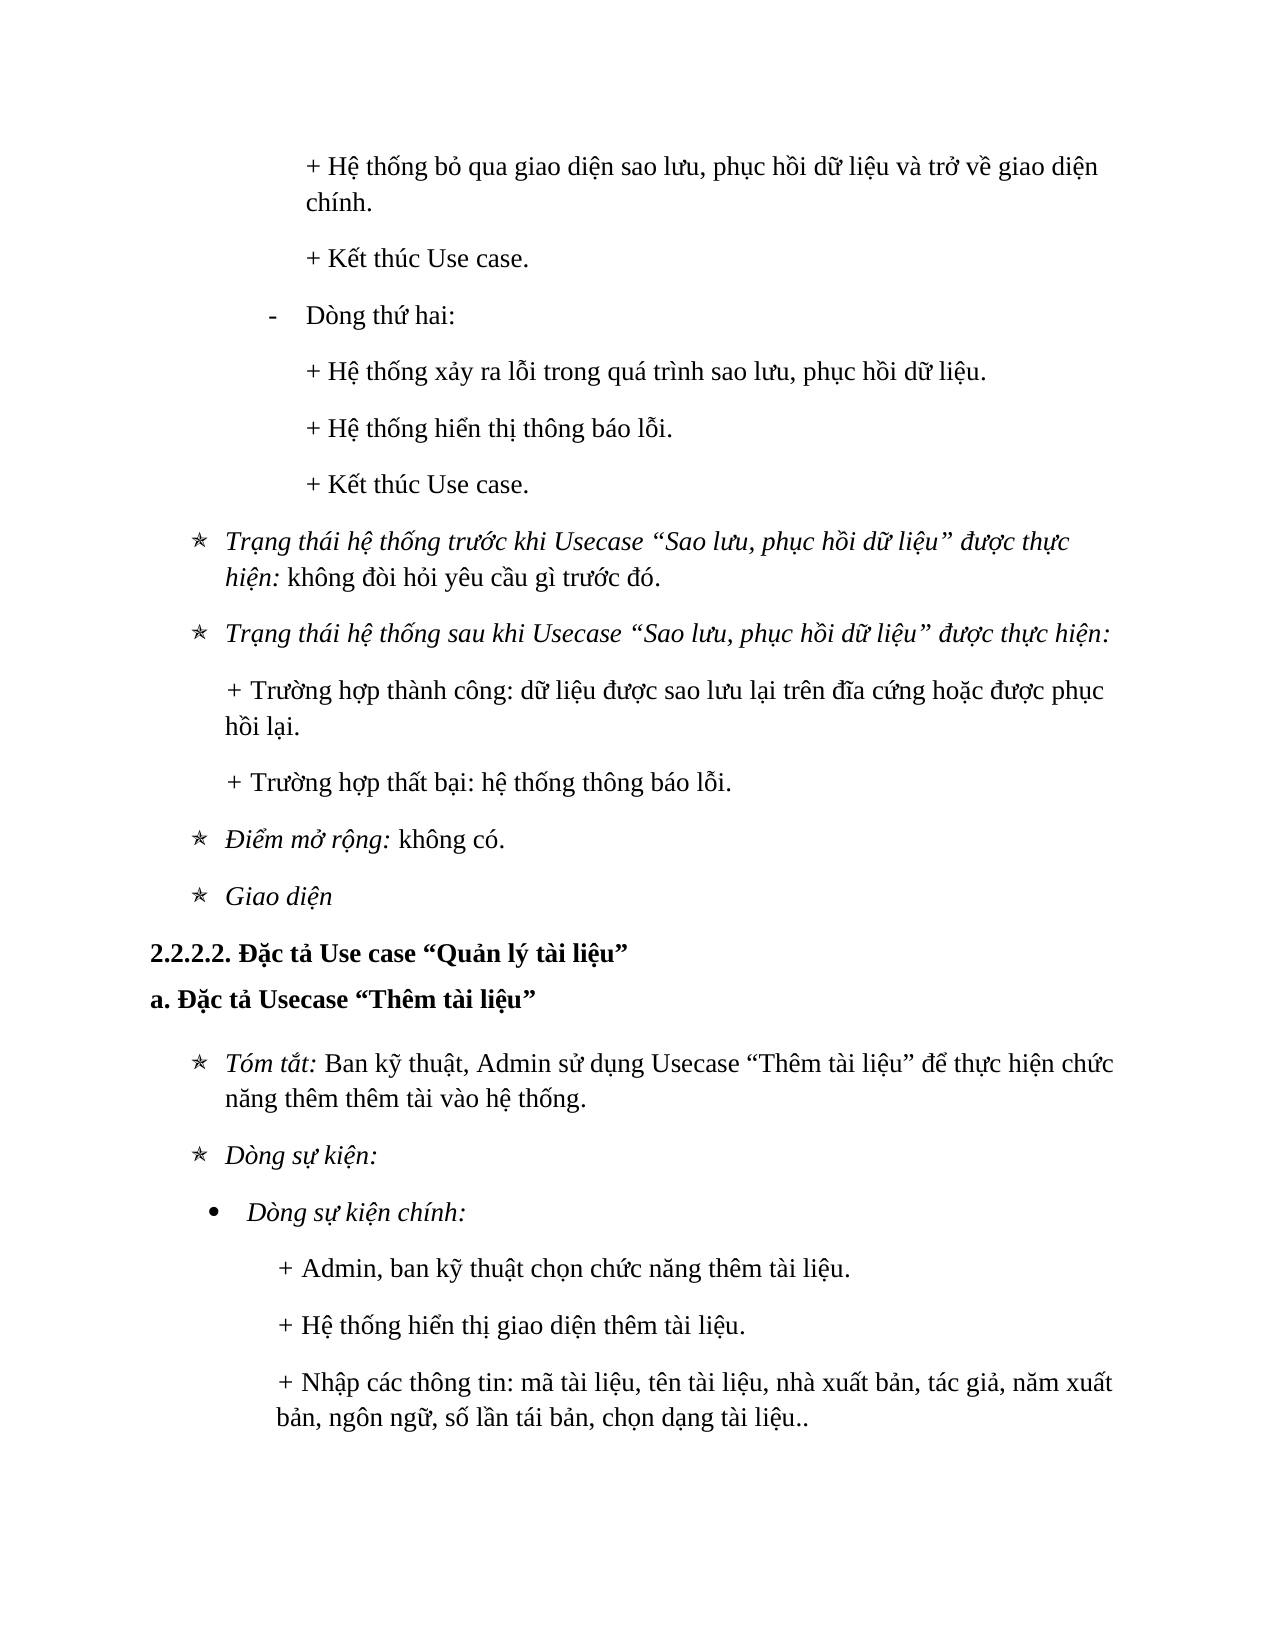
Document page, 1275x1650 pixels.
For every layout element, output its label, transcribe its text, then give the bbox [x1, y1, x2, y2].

list + Trường hợp thất bại: hệ thống thông báo lỗi. [225, 767, 1125, 798]
list + Trường hợp thành công: dữ liệu được sao lưu lại trên đĩa cứng hoặc được phục hồi lại. [225, 674, 1125, 741]
list + Hệ thống xảy ra lỗi trong quá trình sao lưu, phục hồi dữ liệu. [306, 355, 1125, 387]
list Dòng thứ hai: [268, 299, 1125, 330]
list + Admin, ban kỹ thuật chọn chức năng thêm tài liệu. [276, 1253, 1125, 1284]
subtitle 2.2.2.2. Đặc tả Use case “Quản lý tài liệu” [150, 937, 1125, 968]
list + Kết thúc Use case. [306, 468, 1125, 500]
list Giao diện [187, 880, 1125, 911]
list Trạng thái hệ thống sau khi Usecase “Sao lưu, phục hồi dữ liệu” được thực hiện: [187, 617, 1125, 649]
list Tóm tắt: Ban kỹ thuật, Admin sử dụng Usecase “Thêm tài liệu” để thực hiện chức năng thêm thêm tài vào hệ thống. [187, 1047, 1125, 1114]
list Điểm mở rộng: không có. [187, 823, 1125, 854]
list + Kết thúc Use case. [306, 242, 1125, 273]
list + Nhập các thông tin: mã tài liệu, tên tài liệu, nhà xuất bản, tác giả, năm xuất bản, ngôn ngữ, số lần tái bản, chọn dạng tài liệu.. [276, 1366, 1125, 1433]
list + Hệ thống hiển thị giao diện thêm tài liệu. [276, 1309, 1125, 1340]
list + Hệ thống hiển thị thông báo lỗi. [306, 412, 1125, 443]
text a. Đặc tả Usecase “Thêm tài liệu” [150, 983, 1125, 1014]
list + Hệ thống bỏ qua giao diện sao lưu, phục hồi dữ liệu và trở về giao diện chính. [306, 150, 1125, 217]
list Dòng sự kiện: [187, 1139, 1125, 1170]
list Dòng sự kiện chính: [209, 1196, 1125, 1227]
list Trạng thái hệ thống trước khi Usecase “Sao lưu, phục hồi dữ liệu” được thực hiện: không đòi hỏi yêu cầu gì trước đó. [187, 525, 1125, 592]
